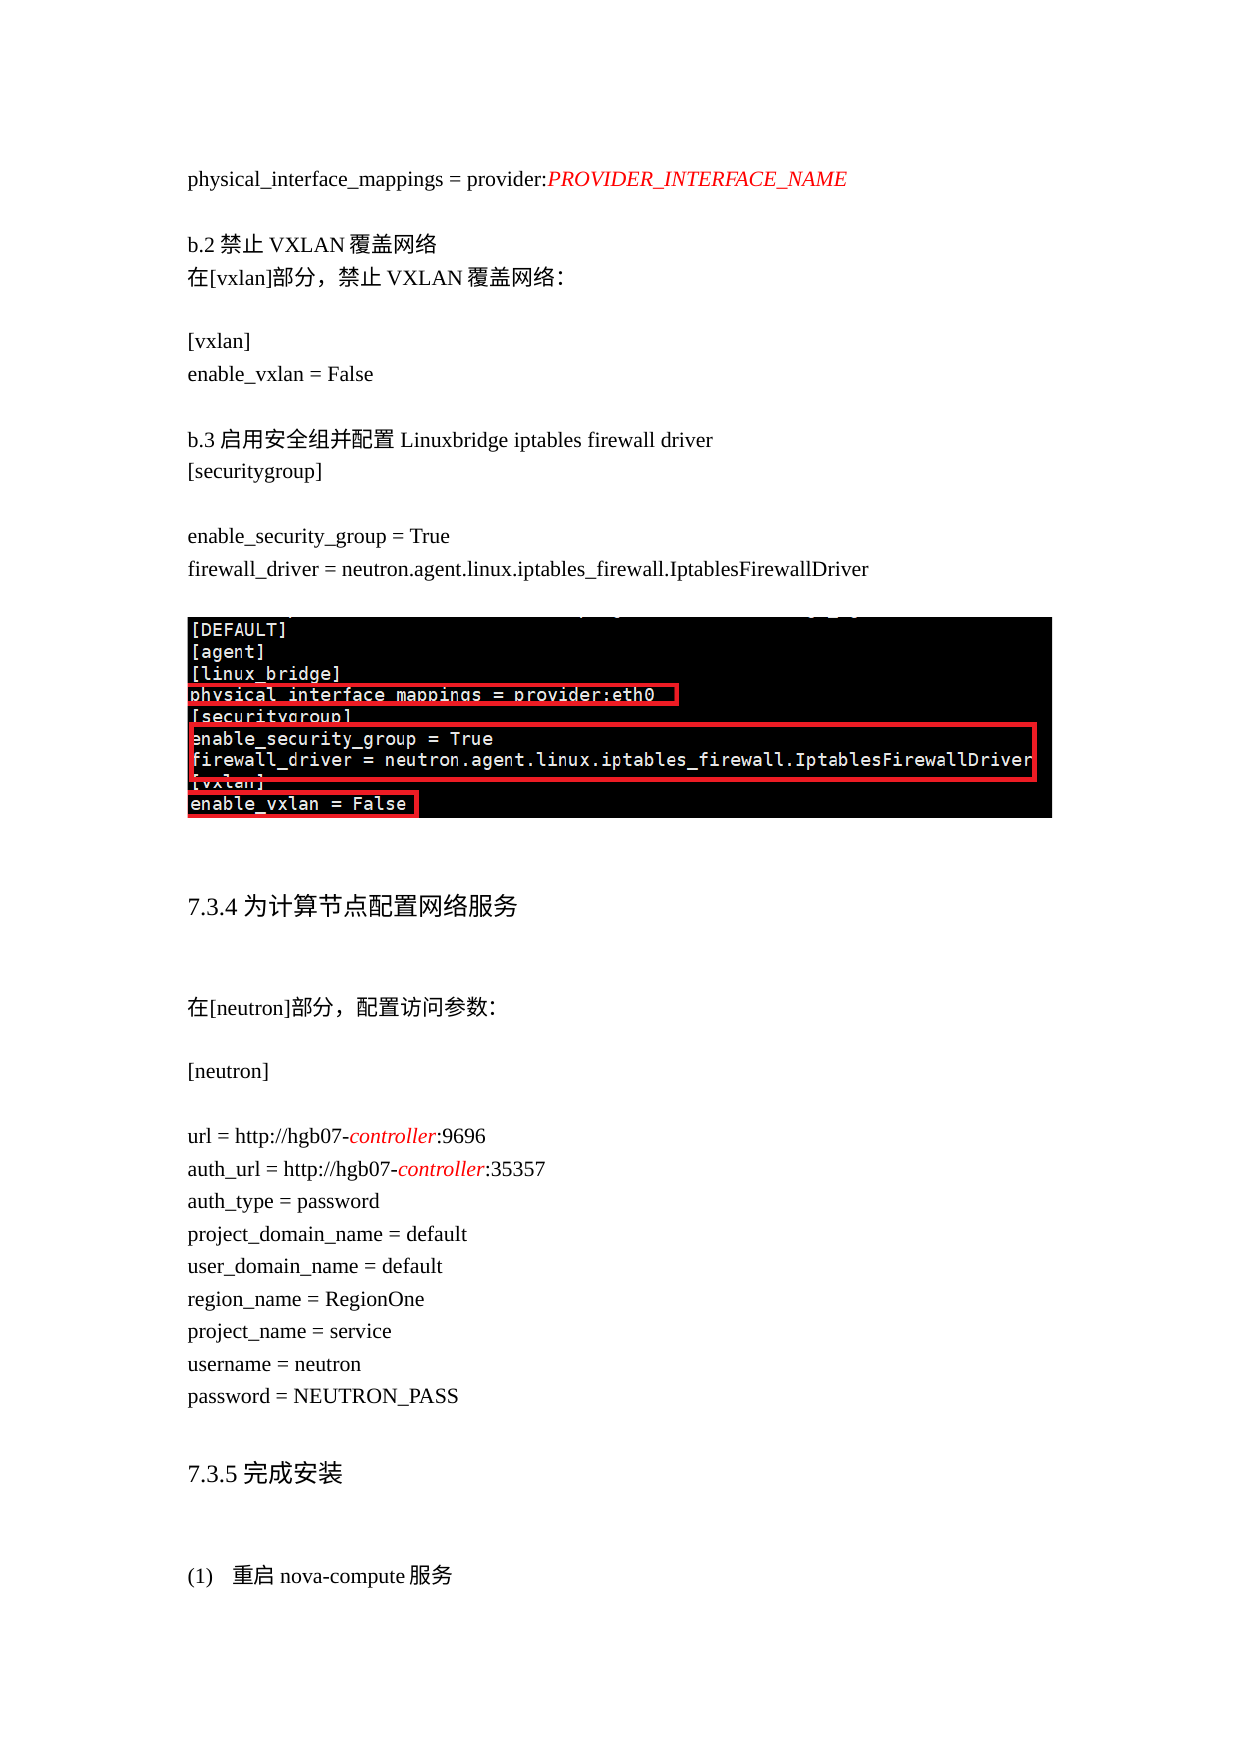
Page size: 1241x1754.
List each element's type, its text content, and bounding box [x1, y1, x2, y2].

text project_domain_name = default [187, 1217, 1053, 1250]
text [vxlan] [187, 324, 1053, 357]
text user_domain_name = default [187, 1250, 1053, 1282]
text auth_type = password [187, 1185, 1053, 1217]
text region_name = RegionOne [187, 1282, 1053, 1315]
picture [187, 617, 1053, 818]
text auth_url = http://hgb07-controller:35357 [187, 1152, 1053, 1185]
list 重启nova-compute服务 [187, 1557, 1053, 1590]
text 在[neutron]部分，配置访问参数： [187, 990, 1053, 1022]
text url = http://hgb07-controller:9696 [187, 1120, 1053, 1152]
text [securitygroup] [187, 454, 1053, 487]
text physical_interface_mappings = provider:PROVIDER_INTERFACE_NAME [187, 162, 1053, 194]
text password = NEUTRON_PASS [187, 1380, 1053, 1412]
text [neutron] [187, 1055, 1053, 1087]
text 在[vxlan]部分，禁止VXLAN覆盖网络： [187, 259, 1053, 292]
text project_name = service [187, 1315, 1053, 1347]
text username = neutron [187, 1347, 1053, 1380]
text enable_vxlan = False [187, 357, 1053, 389]
text b.3 启用安全组并配置 Linuxbridge iptables firewall driver [187, 422, 1053, 454]
text enable_security_group = True [187, 519, 1053, 552]
subtitle 7.3.5 完成安装 [187, 1439, 1053, 1504]
subtitle 7.3.4 为计算节点配置网络服务 [187, 872, 1053, 937]
text b.2 禁止VXLAN覆盖网络 [187, 227, 1053, 259]
text firewall_driver = neutron.agent.linux.iptables_firewall.IptablesFirewallDriver [187, 552, 1053, 584]
